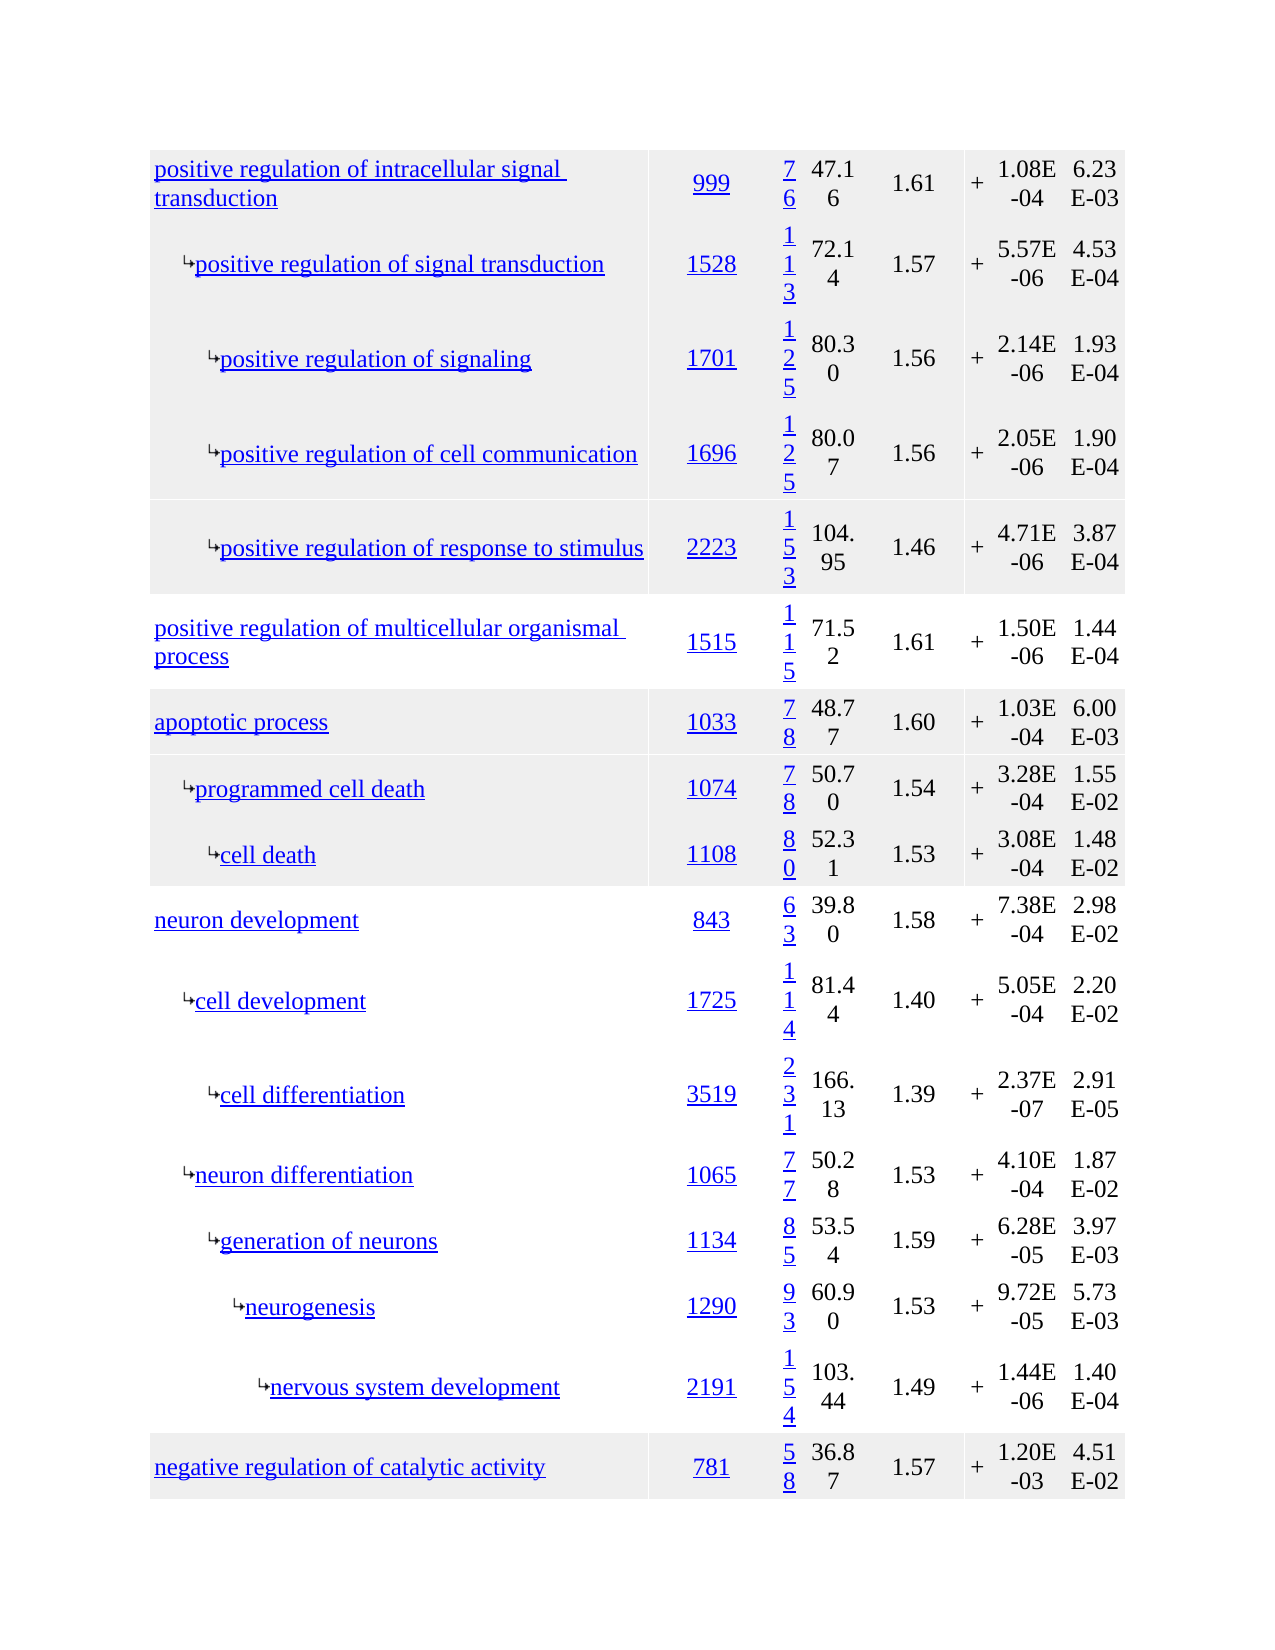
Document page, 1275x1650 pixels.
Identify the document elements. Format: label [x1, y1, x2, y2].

picture [154, 1224, 220, 1250]
picture [154, 437, 220, 462]
picture [154, 1370, 270, 1396]
picture [154, 247, 195, 273]
picture [154, 342, 220, 368]
picture [154, 772, 195, 798]
picture [154, 1158, 195, 1184]
picture [154, 1290, 245, 1316]
picture [154, 984, 195, 1010]
picture [154, 1078, 220, 1104]
picture [154, 531, 220, 557]
picture [154, 838, 220, 864]
